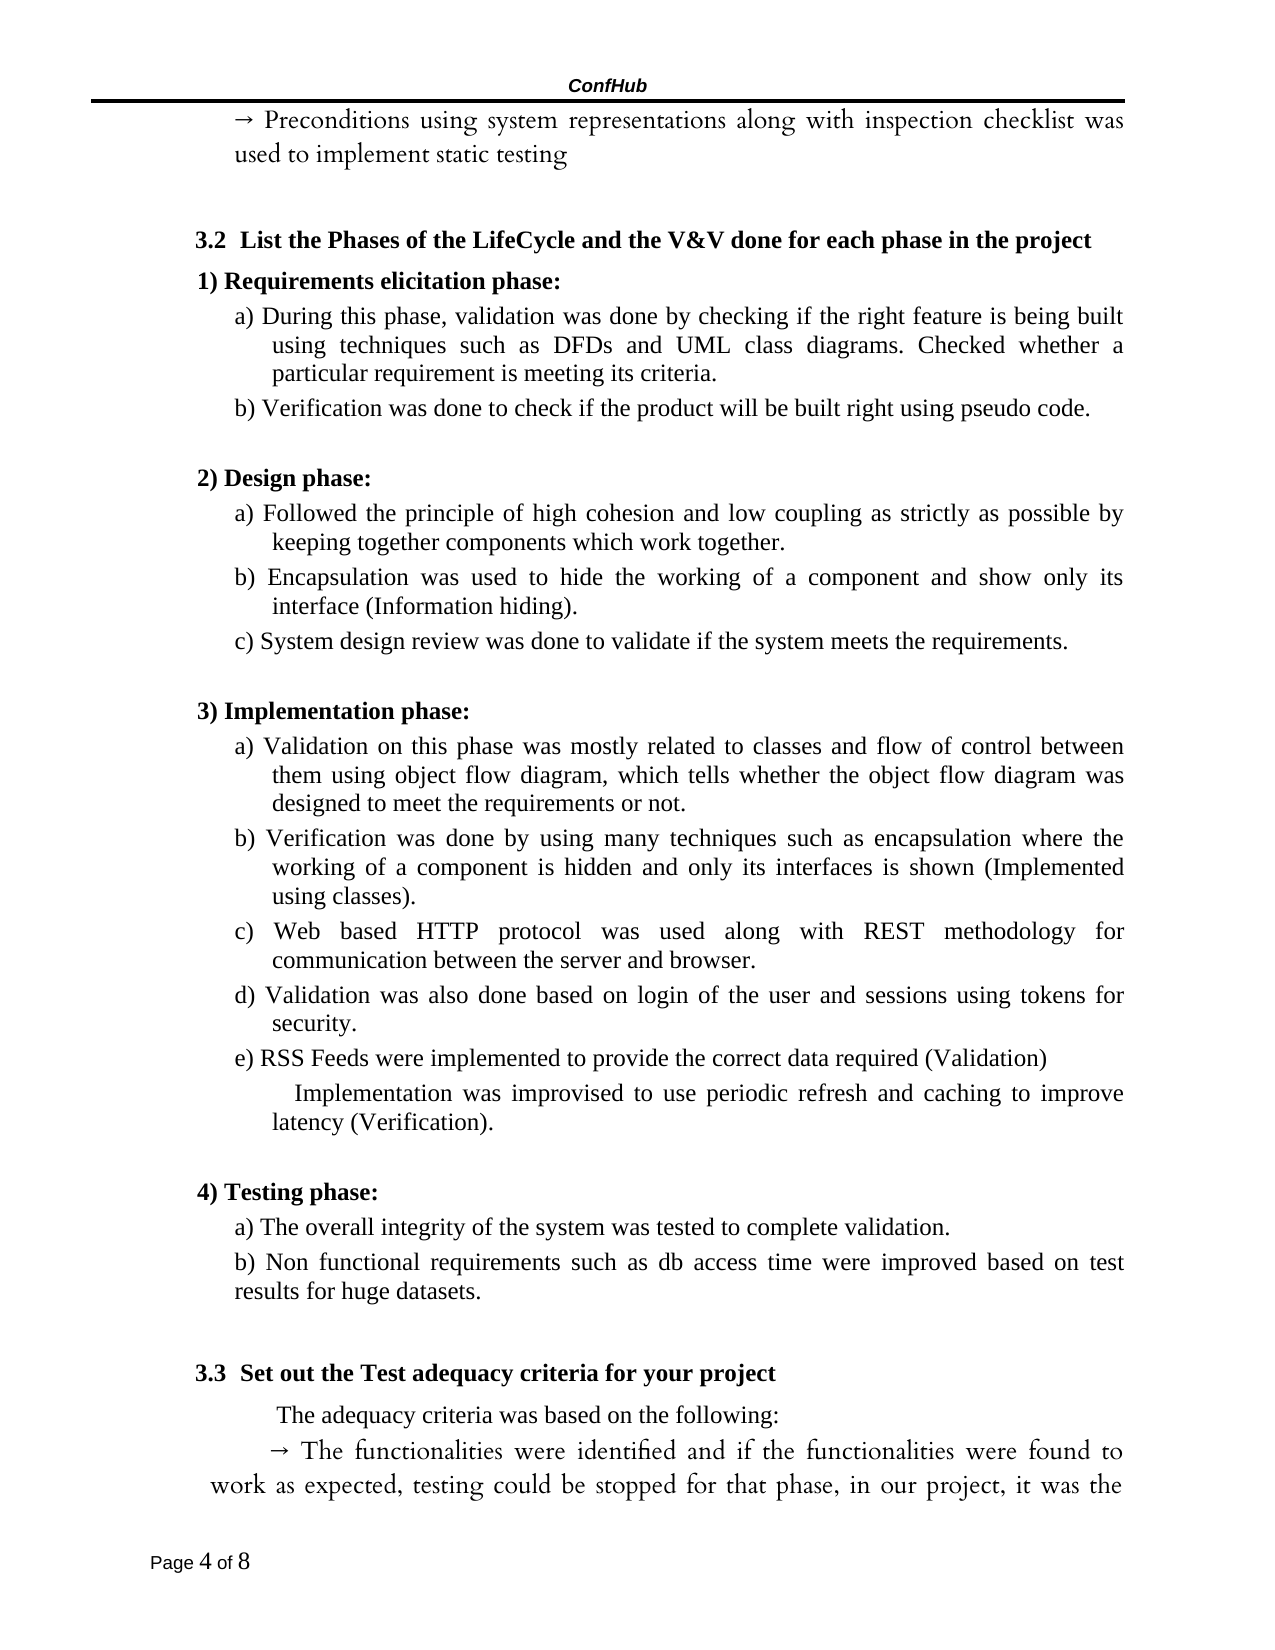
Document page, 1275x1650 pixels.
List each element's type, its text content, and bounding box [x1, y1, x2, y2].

text c) Web based HTTP protocol was used along with REST methodology for communication between the server and browser. [234, 916, 1125, 973]
text e) RSS Feeds were implemented to provide the correct data required (Validation) [234, 1043, 1125, 1072]
text b) Verification was done by using many techniques such as encapsulation where the working of a component is hidden and only its interfaces is shown (Implemented using classes). [234, 823, 1125, 910]
text 3) Implementation phase: [197, 696, 1125, 725]
text Implementation was improvised to use periodic refresh and caching to improve latency (Verification). [234, 1078, 1125, 1136]
text The adequacy criteria was based on the following: [210, 1400, 1125, 1428]
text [210, 1435, 1125, 1502]
subtitle List the Phases of the LifeCycle and the V&V done for each phase in the project [195, 225, 1125, 253]
text b) Non functional requirements such as db access time were improved based on test results for huge datasets. [234, 1247, 1125, 1305]
text b) Encapsulation was used to hide the working of a component and show only its interface (Information hiding). [234, 562, 1125, 620]
text 2) Design phase: [197, 463, 1125, 492]
text → Preconditions using system representations along with inspection checklist was used to implement static testing [234, 103, 1125, 171]
text b) Verification was done to check if the product will be built right using pseudo code. [234, 393, 1125, 422]
text 4) Testing phase: [197, 1177, 1125, 1206]
text a) During this phase, validation was done by checking if the right feature is being built using techniques such as DFDs and UML class diagrams. Checked whether a particular requirement is meeting its criteria. [234, 301, 1125, 387]
subtitle Set out the Test adequacy criteria for your project [195, 1358, 1125, 1387]
text c) System design review was done to validate if the system meets the requirements. [234, 626, 1125, 655]
text d) Validation was also done based on login of the user and sessions using tokens for security. [234, 980, 1125, 1037]
text 1) Requirements elicitation phase: [197, 266, 1125, 295]
text a) The overall integrity of the system was tested to complete validation. [234, 1212, 1125, 1241]
text a) Followed the principle of high cohesion and low coupling as strictly as possible by keeping together components which work together. [234, 498, 1125, 556]
text a) Validation on this phase was mostly related to classes and flow of control between them using object flow diagram, which tells whether the object flow diagram was designed to meet the requirements or not. [234, 731, 1125, 817]
